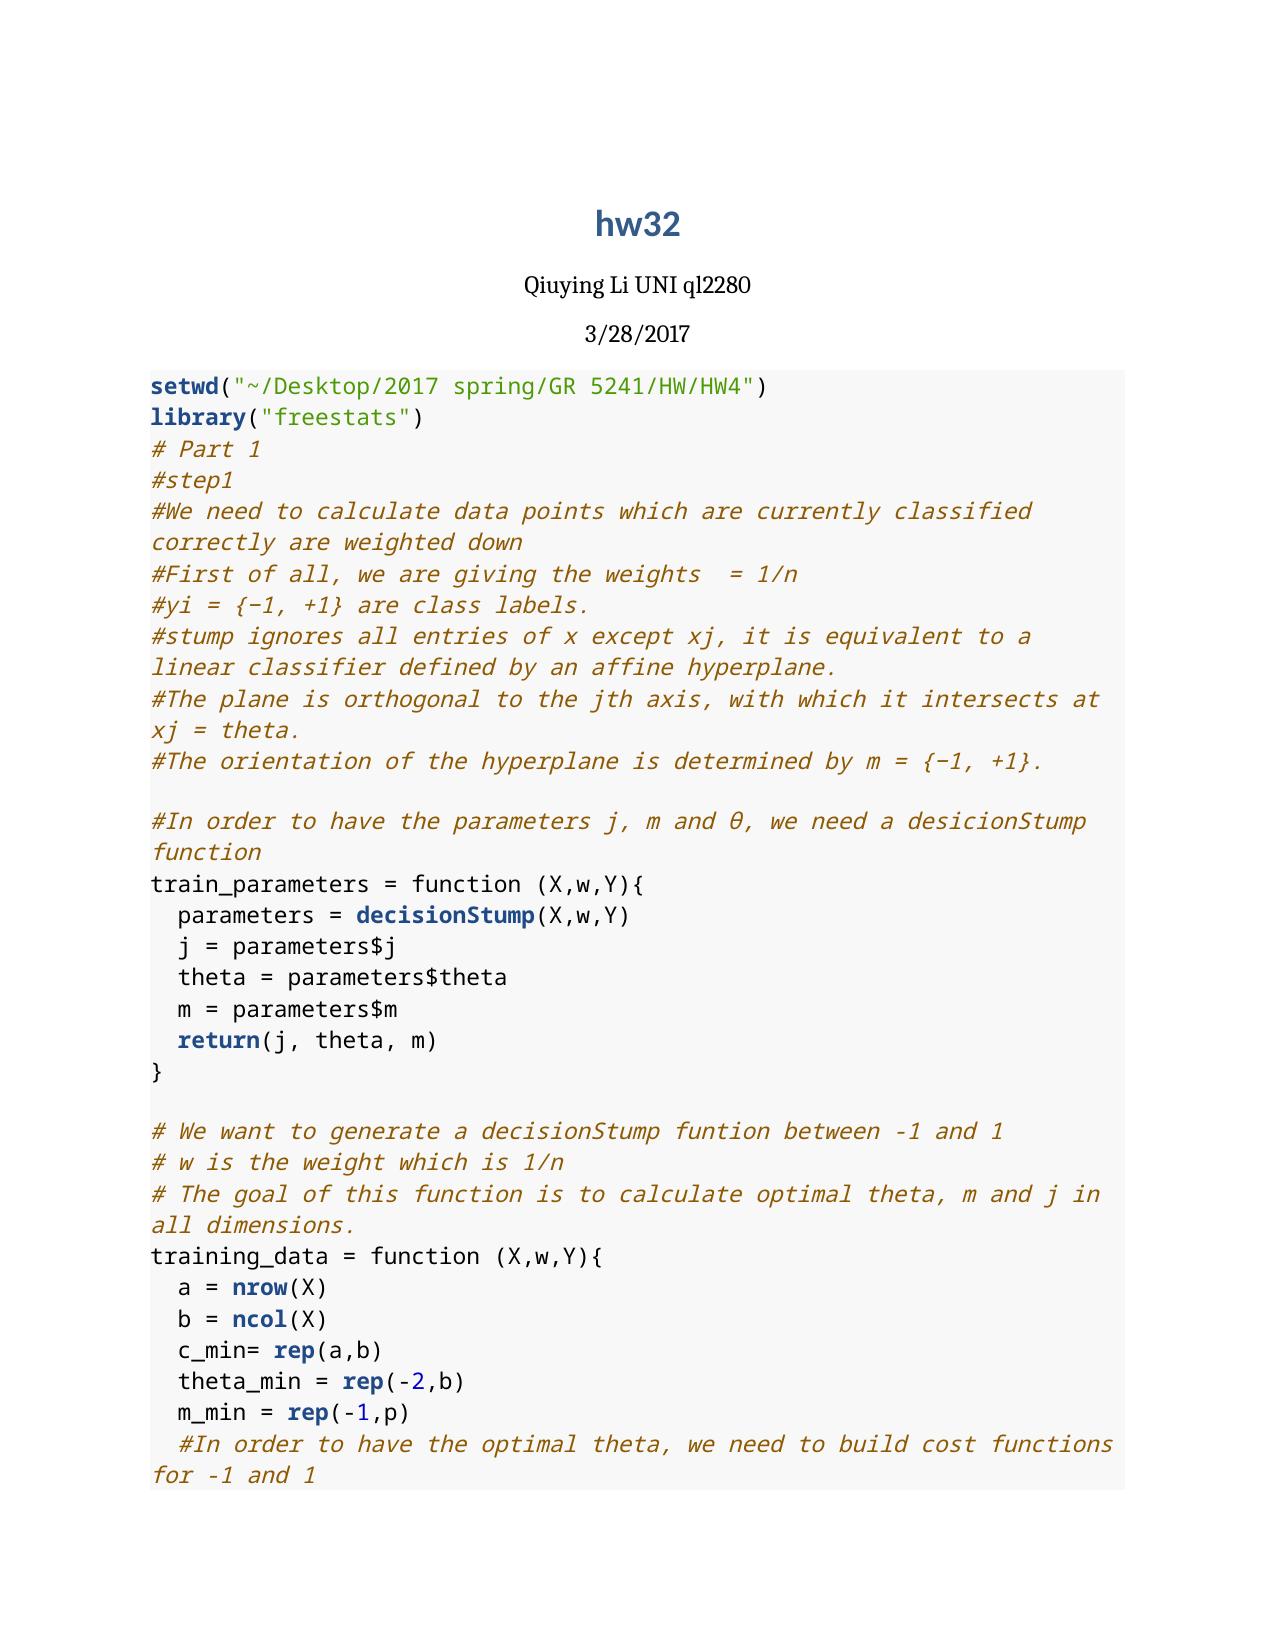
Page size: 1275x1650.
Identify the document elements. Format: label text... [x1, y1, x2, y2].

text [150, 370, 1125, 1490]
title hw32 [150, 200, 1125, 246]
text Qiuying Li UNI ql2280 [150, 271, 1125, 299]
text 3/28/2017 [150, 320, 1125, 349]
